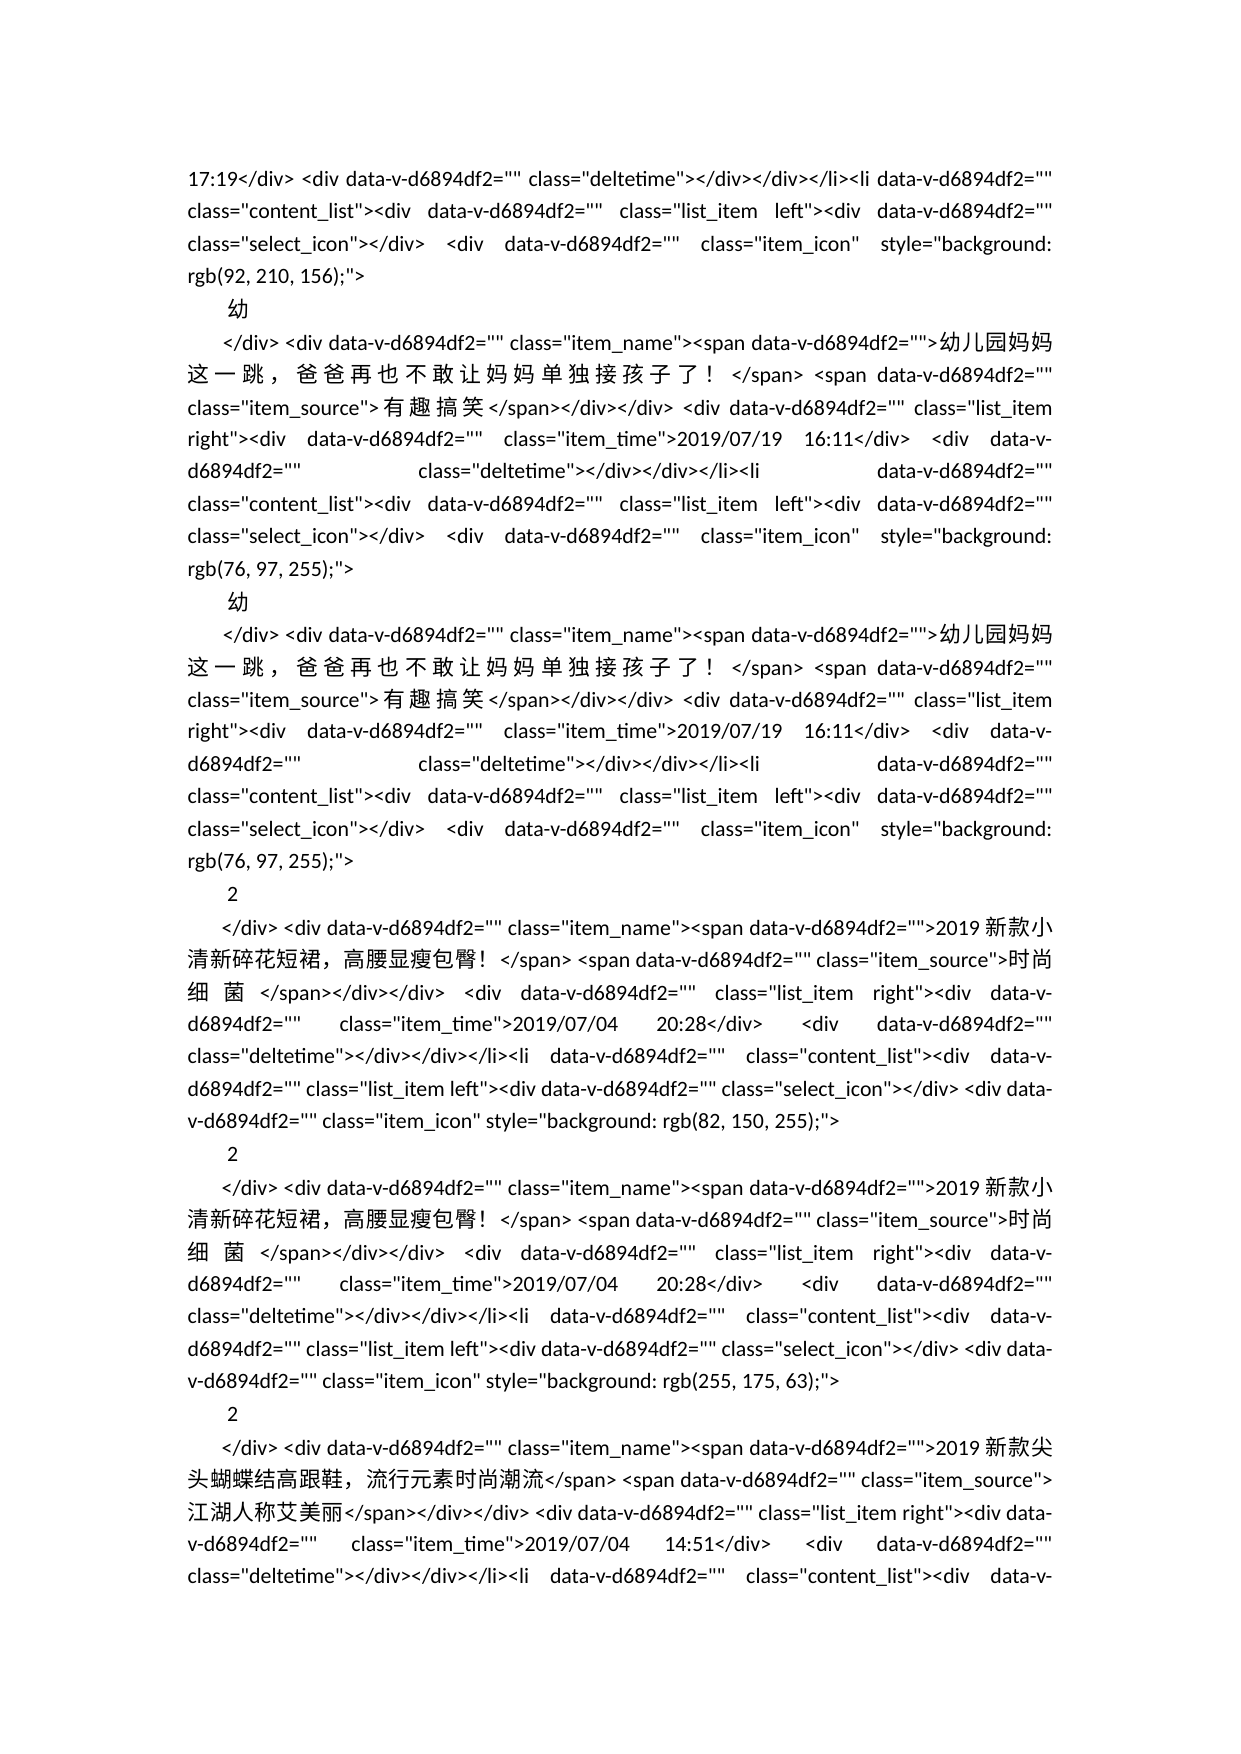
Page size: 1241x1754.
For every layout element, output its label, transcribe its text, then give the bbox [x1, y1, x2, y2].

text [187, 162, 1053, 292]
text </div> <div data-v-d6894df2="" class="item_name"><span data-v-d6894df2="">幼儿园妈妈这一跳，爸爸再也不敢让妈妈单独接孩子了！</span> <span data-v-d6894df2="" class="item_source">有趣搞笑</span></div></div> <div data-v-d6894df2="" class="list_item right"><div data-v-d6894df2="" class="item_time">2019/07/19 16:11</div> <div data-v-d6894df2="" class="deltetime"></div></div></li><li data-v-d6894df2="" class="content_list"><div data-v-d6894df2="" class="list_item left"><div data-v-d6894df2="" class="select_icon"></div> <div data-v-d6894df2="" class="item_icon" style="background: rgb(76, 97, 255);"> [187, 617, 1053, 877]
text 幼 [187, 584, 1053, 617]
text </div> <div data-v-d6894df2="" class="item_name"><span data-v-d6894df2="">2019新款小清新碎花短裙，高腰显瘦包臀！</span> <span data-v-d6894df2="" class="item_source">时尚细菌</span></div></div> <div data-v-d6894df2="" class="list_item right"><div data-v-d6894df2="" class="item_time">2019/07/04 20:28</div> <div data-v-d6894df2="" class="deltetime"></div></div></li><li data-v-d6894df2="" class="content_list"><div data-v-d6894df2="" class="list_item left"><div data-v-d6894df2="" class="select_icon"></div> <div data-v-d6894df2="" class="item_icon" style="background: rgb(255, 175, 63);"> [187, 1169, 1053, 1397]
text 幼 [187, 292, 1053, 324]
text </div> <div data-v-d6894df2="" class="item_name"><span data-v-d6894df2="">幼儿园妈妈这一跳，爸爸再也不敢让妈妈单独接孩子了！</span> <span data-v-d6894df2="" class="item_source">有趣搞笑</span></div></div> <div data-v-d6894df2="" class="list_item right"><div data-v-d6894df2="" class="item_time">2019/07/19 16:11</div> <div data-v-d6894df2="" class="deltetime"></div></div></li><li data-v-d6894df2="" class="content_list"><div data-v-d6894df2="" class="list_item left"><div data-v-d6894df2="" class="select_icon"></div> <div data-v-d6894df2="" class="item_icon" style="background: rgb(76, 97, 255);"> [187, 324, 1053, 584]
text 2 [187, 877, 1053, 909]
text </div> <div data-v-d6894df2="" class="item_name"><span data-v-d6894df2="">2019新款小清新碎花短裙，高腰显瘦包臀！</span> <span data-v-d6894df2="" class="item_source">时尚细菌</span></div></div> <div data-v-d6894df2="" class="list_item right"><div data-v-d6894df2="" class="item_time">2019/07/04 20:28</div> <div data-v-d6894df2="" class="deltetime"></div></div></li><li data-v-d6894df2="" class="content_list"><div data-v-d6894df2="" class="list_item left"><div data-v-d6894df2="" class="select_icon"></div> <div data-v-d6894df2="" class="item_icon" style="background: rgb(82, 150, 255);"> [187, 909, 1053, 1137]
text 2 [187, 1137, 1053, 1169]
text 2 [187, 1397, 1053, 1429]
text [187, 1429, 1053, 1592]
